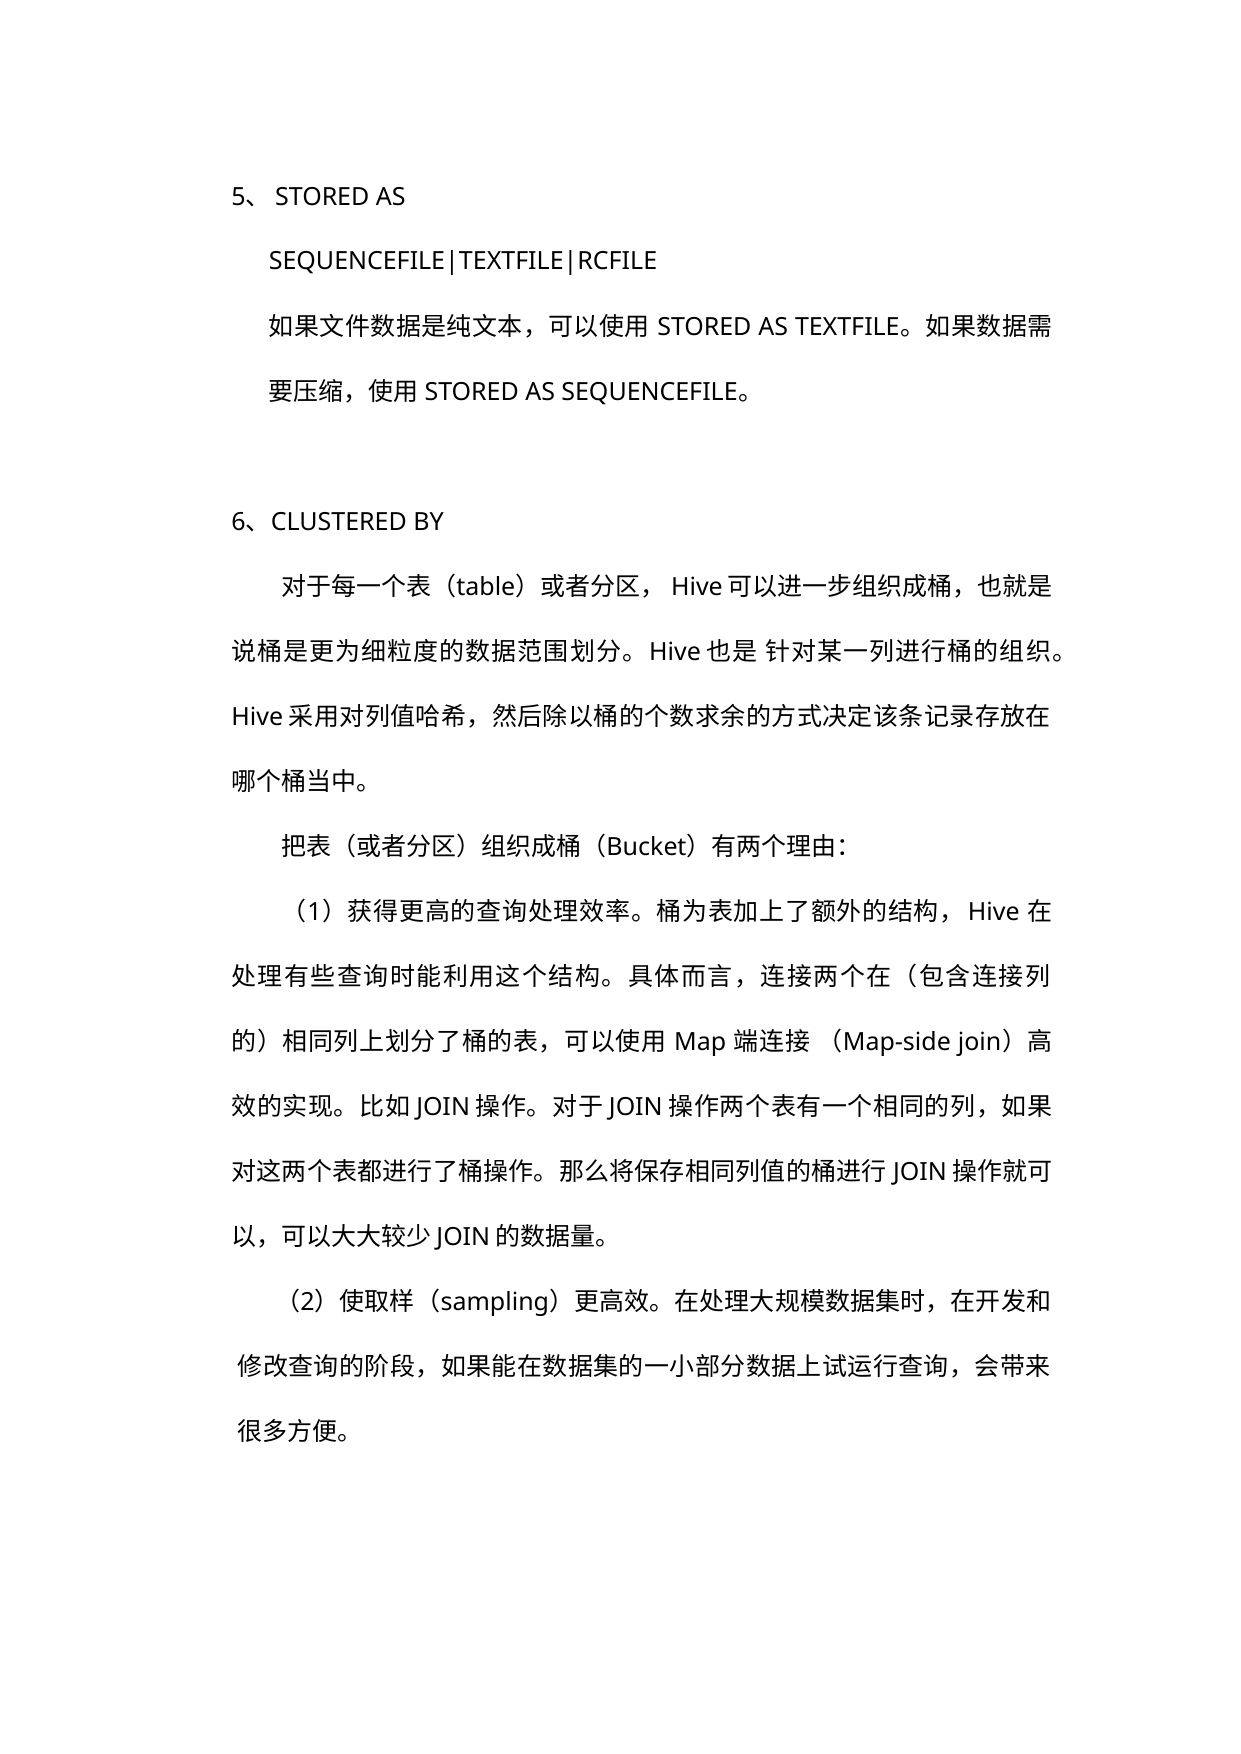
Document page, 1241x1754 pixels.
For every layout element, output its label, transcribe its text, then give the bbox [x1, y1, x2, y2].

text 如果文件数据是纯文本，可以使用 STORED AS TEXTFILE。如果数据需要压缩，使用 STORED AS SEQUENCEFILE。 [269, 292, 1053, 422]
text SEQUENCEFILE|TEXTFILE|RCFILE [269, 227, 1053, 292]
text 把表（或者分区）组织成桶（Bucket）有两个理由： [231, 812, 1053, 877]
text （2）使取样（sampling）更高效。在处理大规模数据集时，在开发和修改查询的阶段，如果能在数据集的一小部分数据上试运行查询，会带来很多方便。 [237, 1267, 1053, 1462]
text 6、CLUSTERED BY [231, 487, 1053, 552]
list STORED AS [231, 162, 1053, 227]
text （1）获得更高的查询处理效率。桶为表加上了额外的结构，Hive 在处理有些查询时能利用这个结构。具体而言，连接两个在（包含连接列的）相同列上划分了桶的表，可以使用 Map 端连接 （Map-side join）高效的实现。比如JOIN操作。对于JOIN操作两个表有一个相同的列，如果对这两个表都进行了桶操作。那么将保存相同列值的桶进行JOIN操作就可以，可以大大较少JOIN的数据量。 [231, 877, 1053, 1267]
text 对于每一个表（table）或者分区， Hive可以进一步组织成桶，也就是说桶是更为细粒度的数据范围划分。Hive也是 针对某一列进行桶的组织。Hive采用对列值哈希，然后除以桶的个数求余的方式决定该条记录存放在哪个桶当中。 [231, 552, 1053, 812]
